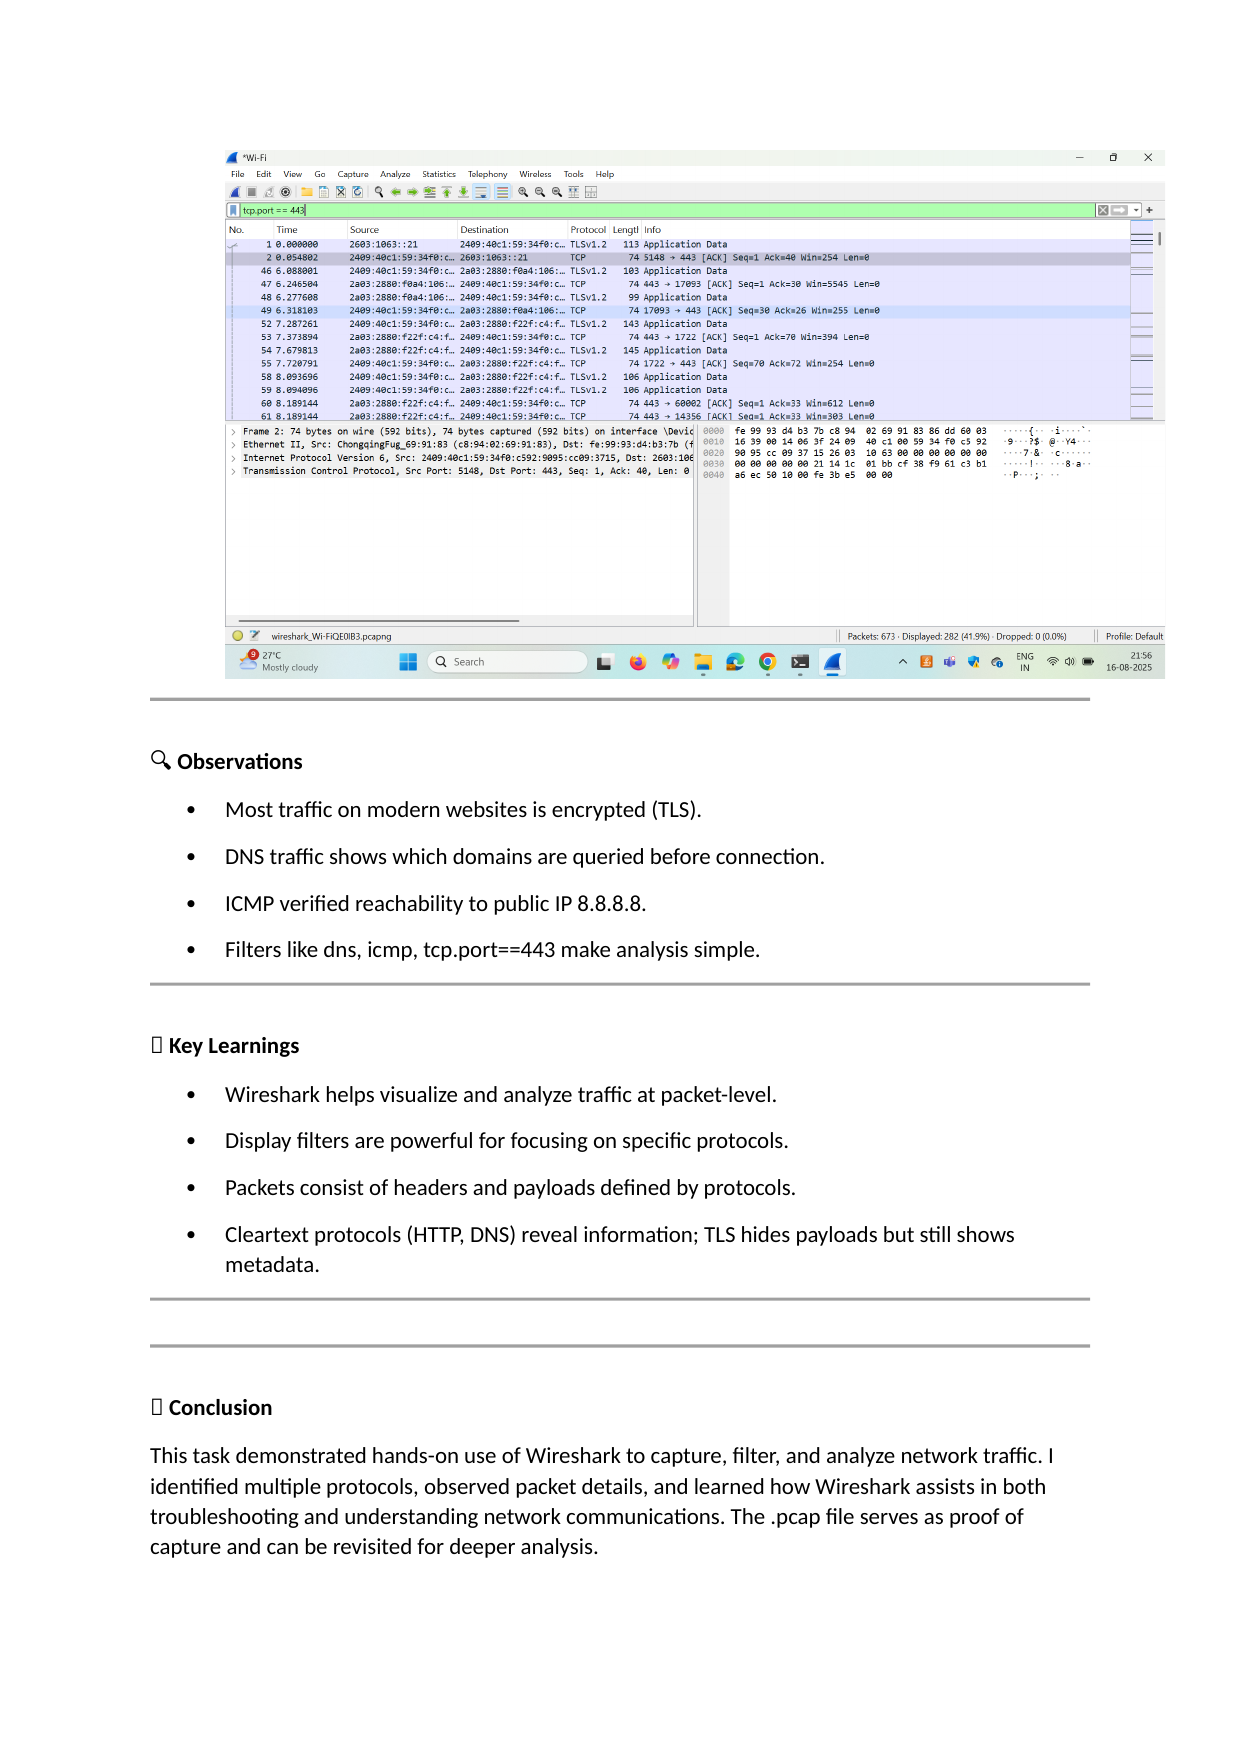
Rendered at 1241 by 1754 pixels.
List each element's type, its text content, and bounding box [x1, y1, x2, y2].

list Most traffic on modern websites is encrypted (TLS). [187, 795, 1090, 823]
list Cleartext protocols (HTTP, DNS) reveal information; TLS hides payloads but still shows metadata. [187, 1220, 1090, 1279]
list Wireshark helps visualize and analyze traffic at packet-level. [187, 1080, 1090, 1108]
text ✅ Conclusion [150, 1391, 1090, 1422]
list DNS traffic shows which domains are queried before connection. [187, 842, 1090, 870]
text 🔍 Observations [150, 744, 1090, 776]
text This task demonstrated hands-on use of Wireshark to capture, filter, and analyze network traffic. I identified multiple protocols, observed packet details, and learned how Wireshark assists in both troubleshooting and understanding network communications. The .pcap file serves as proof of capture and can be revisited for deeper analysis. [150, 1442, 1090, 1560]
list Filters like dns, icmp, tcp.port==443 make analysis simple. [187, 936, 1090, 964]
picture [225, 150, 1166, 679]
text 🧠 Key Learnings [150, 1029, 1090, 1061]
list Display filters are powerful for focusing on specific protocols. [187, 1127, 1090, 1155]
list ICMP verified reachability to public IP 8.8.8.8. [187, 889, 1090, 917]
list Packets consist of headers and payloads defined by protocols. [187, 1173, 1090, 1202]
